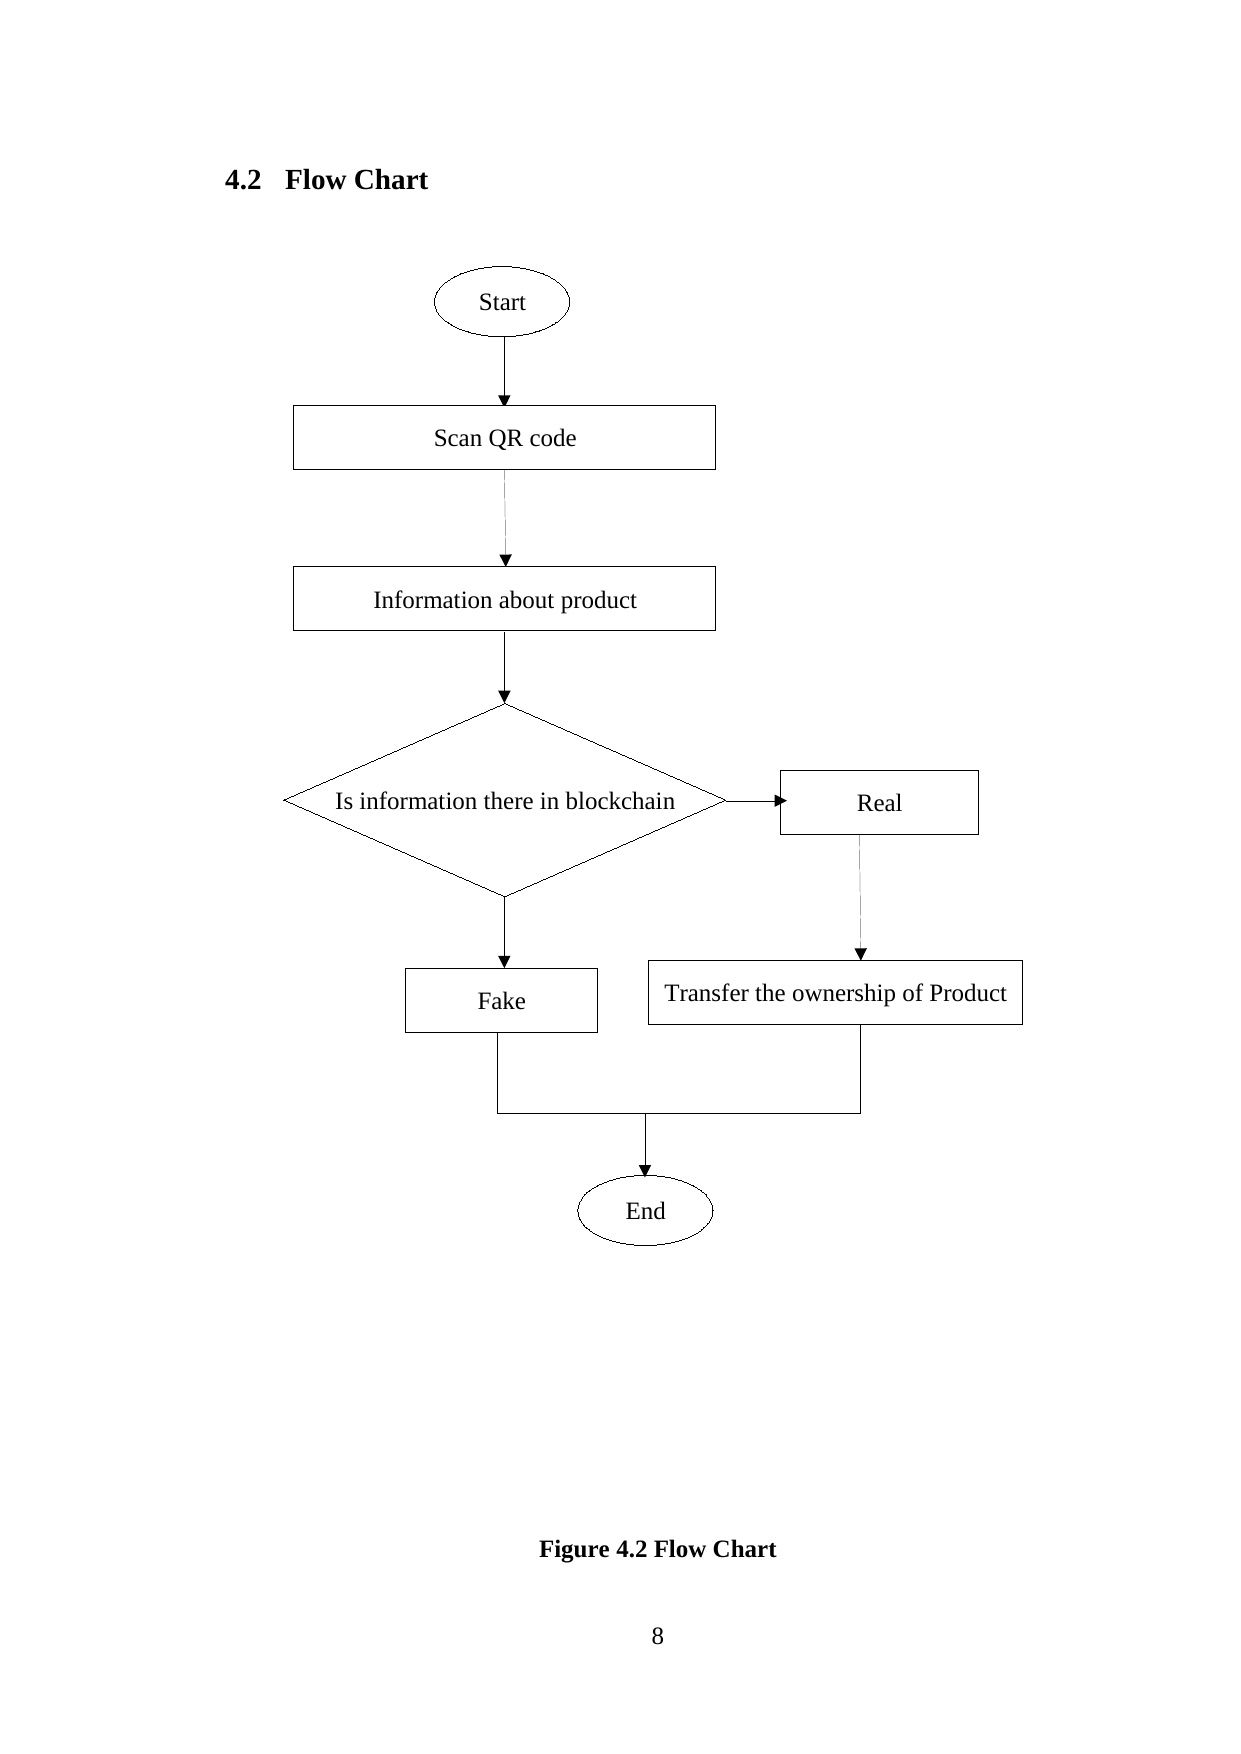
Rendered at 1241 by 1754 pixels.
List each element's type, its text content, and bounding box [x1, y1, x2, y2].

subtitle Flow Chart [225, 162, 1090, 196]
text Figure 4.2 Flow Chart [225, 1534, 1090, 1563]
